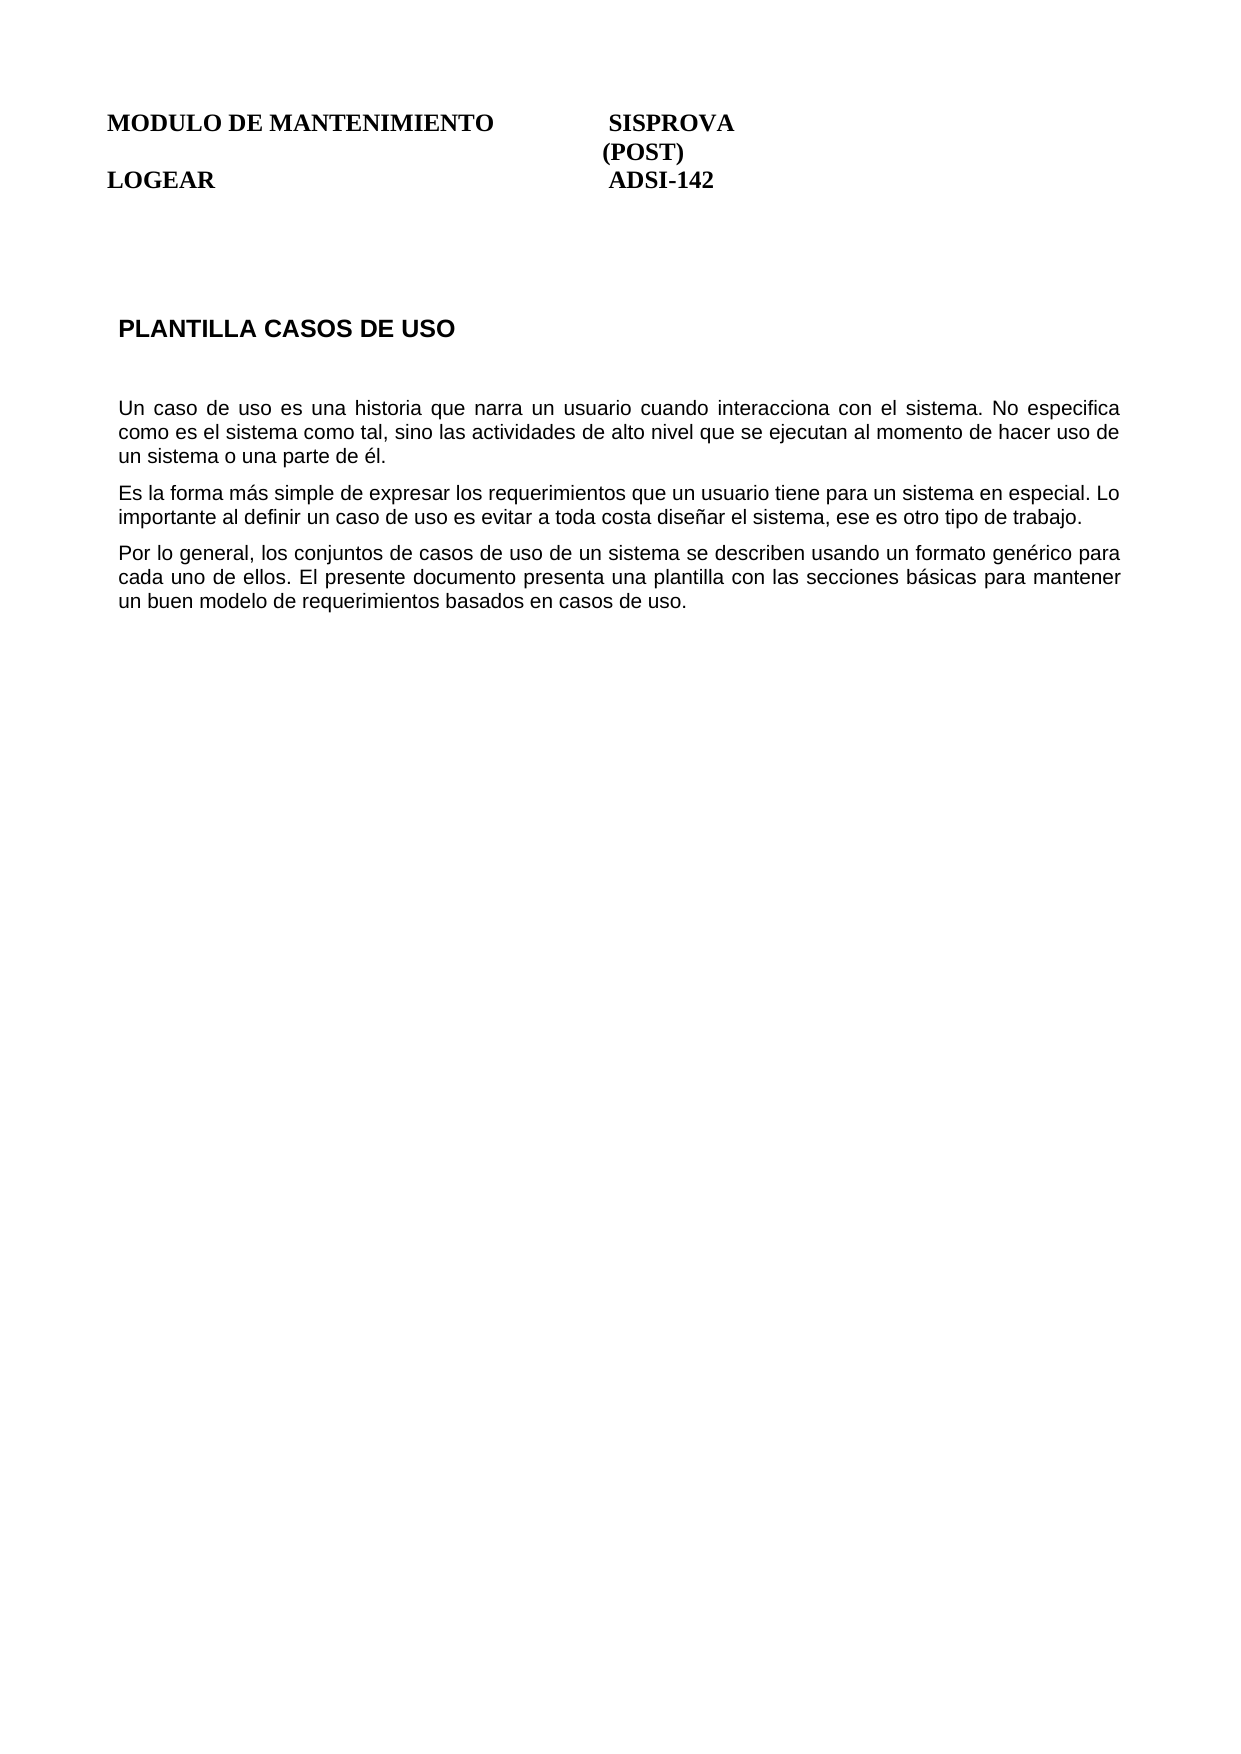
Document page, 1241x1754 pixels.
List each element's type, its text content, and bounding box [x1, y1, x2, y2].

text Es la forma más simple de expresar los requerimientos que un usuario tiene para un sistema en especial. Lo importante al definir un caso de uso es evitar a toda costa diseñar el sistema, ese es otro tipo de trabajo. [118, 481, 1122, 528]
text Un caso de uso es una historia que narra un usuario cuando interacciona con el sistema. No especifica como es el sistema como tal, sino las actividades de alto nivel que se ejecutan al momento de hacer uso de un sistema o una parte de él. [118, 396, 1122, 468]
text Por lo general, los conjuntos de casos de uso de un sistema se describen usando un formato genérico para cada uno de ellos. El presente documento presenta una plantilla con las secciones básicas para mantener un buen modelo de requerimientos basados en casos de uso. [118, 541, 1122, 613]
subtitle PLANTILLA CASOS DE USO [118, 314, 1122, 342]
